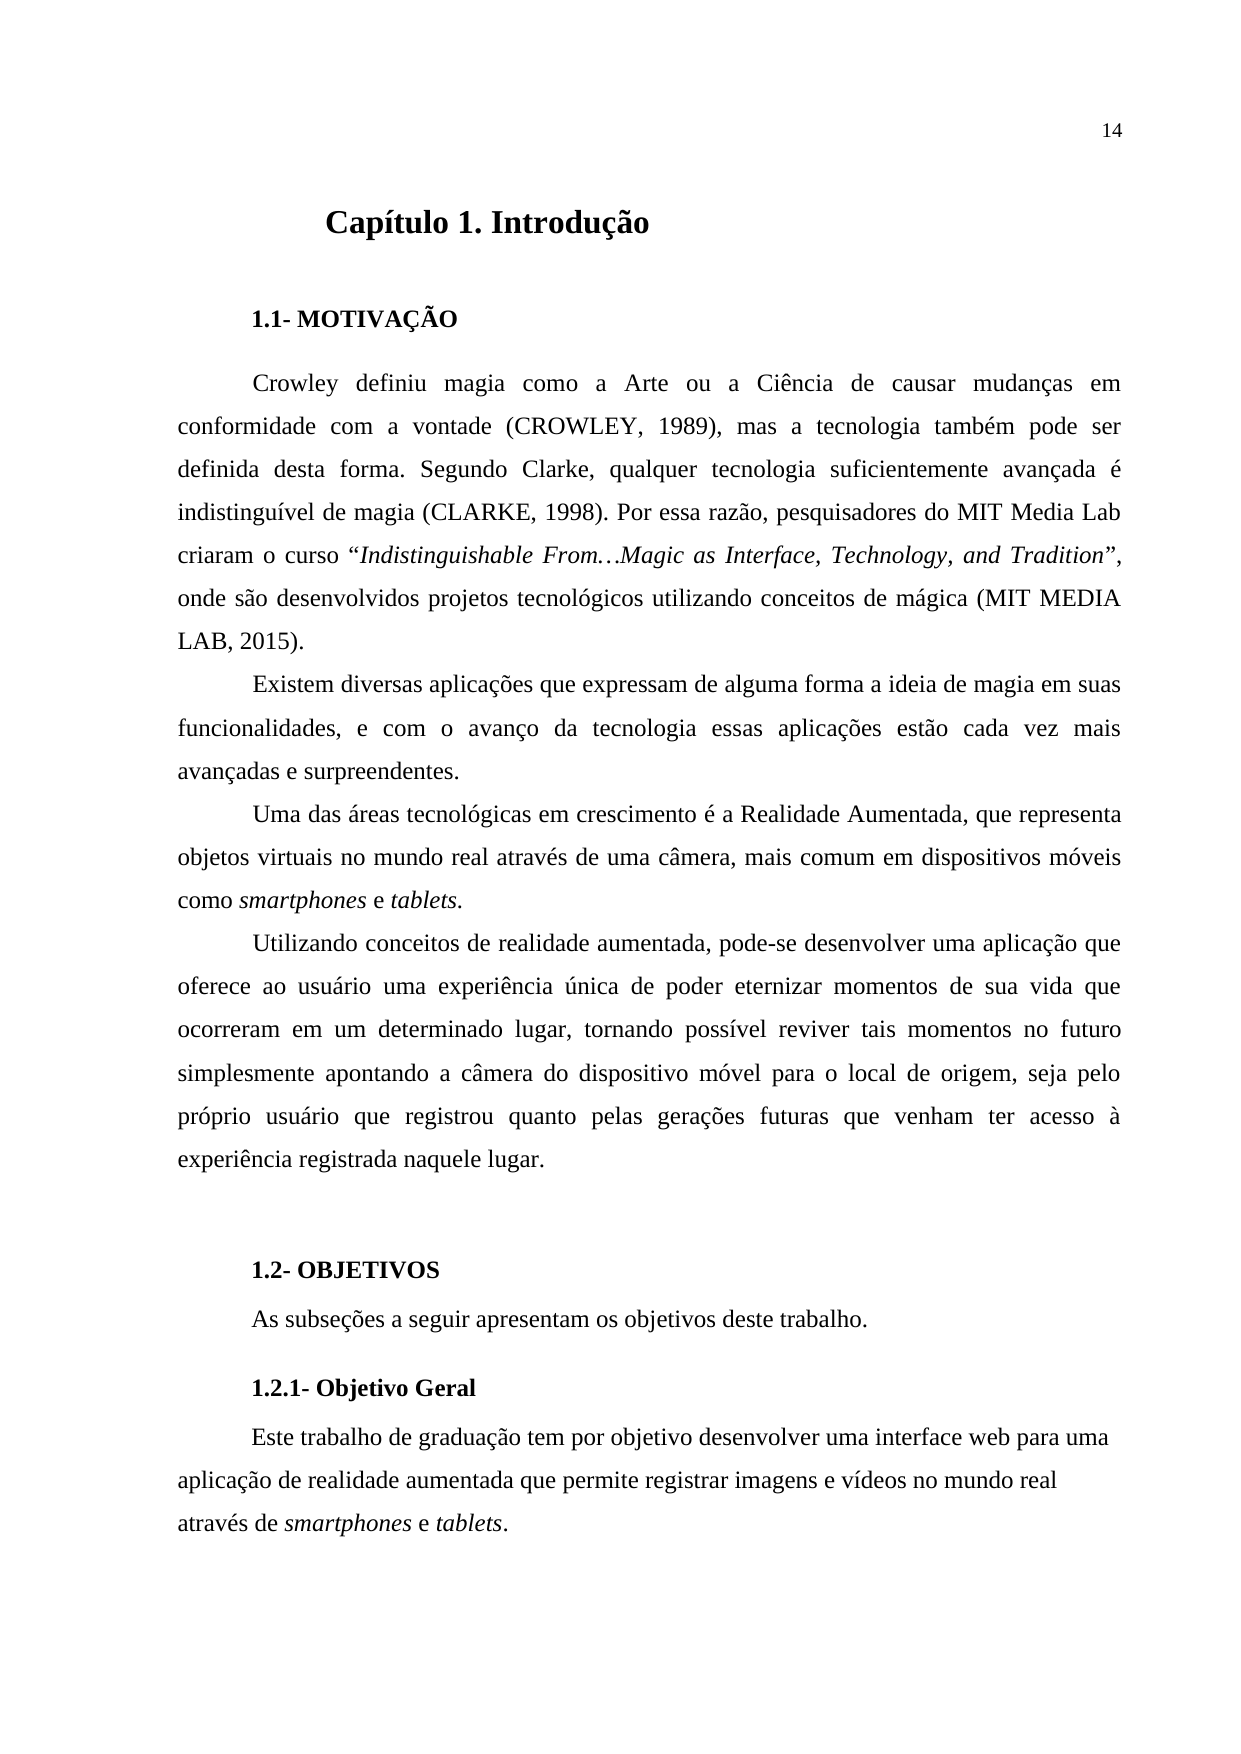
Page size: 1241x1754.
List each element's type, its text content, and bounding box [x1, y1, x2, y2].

text As subseções a seguir apresentam os objetivos deste trabalho. [177, 1304, 1122, 1333]
subtitle Capítulo 1. Introdução [251, 202, 1122, 241]
text Uma das áreas tecnológicas em crescimento é a Realidade Aumentada, que representa objetos virtuais no mundo real através de uma câmera, mais comum em dispositivos móveis como smartphones e tablets. [177, 799, 1122, 914]
text Crowley definiu magia como a Arte ou a Ciência de causar mudanças em conformidade com a vontade (CROWLEY, 1989), mas a tecnologia também pode ser definida desta forma. Segundo Clarke, qualquer tecnologia suficientemente avançada é indistinguível de magia (CLARKE, 1998). Por essa razão, pesquisadores do MIT Media Lab criaram o curso “Indistinguishable From…Magic as Interface, Technology, and Tradition”, onde são desenvolvidos projetos tecnológicos utilizando conceitos de mágica (MIT MEDIA LAB, 2015). [177, 368, 1122, 655]
subtitle 1.1- Motivação [177, 304, 1122, 333]
subtitle 1.2- Objetivos [177, 1255, 1122, 1284]
text Utilizando conceitos de realidade aumentada, pode-se desenvolver uma aplicação que oferece ao usuário uma experiência única de poder eternizar momentos de sua vida que ocorreram em um determinado lugar, tornando possível reviver tais momentos no futuro simplesmente apontando a câmera do dispositivo móvel para o local de origem, seja pelo próprio usuário que registrou quanto pelas gerações futuras que venham ter acesso à experiência registrada naquele lugar. [177, 928, 1122, 1173]
text Existem diversas aplicações que expressam de alguma forma a ideia de magia em suas funcionalidades, e com o avanço da tecnologia essas aplicações estão cada vez mais avançadas e surpreendentes. [177, 669, 1122, 784]
text Este trabalho de graduação tem por objetivo desenvolver uma interface web para uma aplicação de realidade aumentada que permite registrar imagens e vídeos no mundo real através de smartphones e tablets. [177, 1422, 1122, 1537]
subtitle 1.2.1- Objetivo Geral [177, 1373, 1122, 1401]
